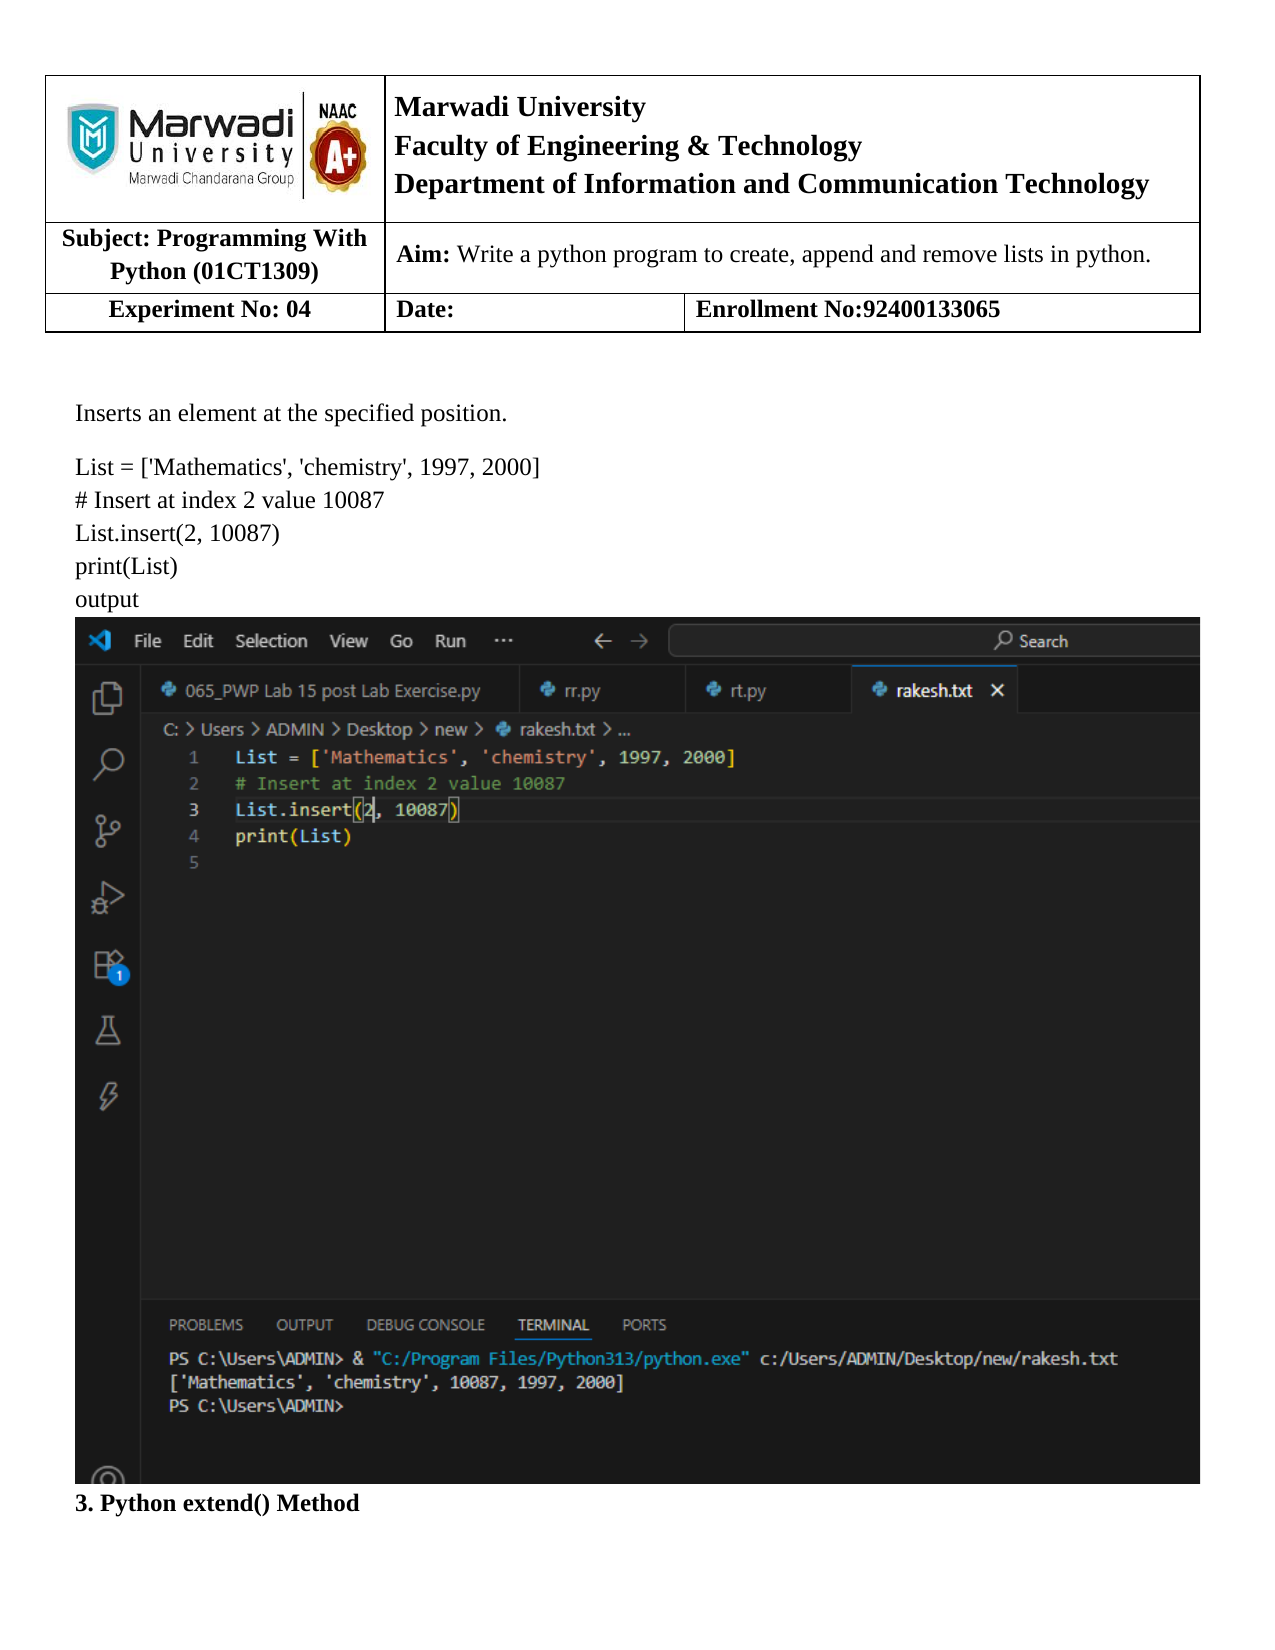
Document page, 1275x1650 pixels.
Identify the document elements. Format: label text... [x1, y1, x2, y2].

text Inserts an element at the specified position. [75, 398, 1200, 427]
text output [75, 584, 1200, 613]
text # Insert at index 2 value 10087 [75, 485, 1200, 514]
picture [75, 617, 1200, 1484]
text List = ['Mathematics', 'chemistry', 1997, 2000] [75, 452, 1200, 481]
text print(List) [75, 551, 1200, 580]
text 3. Python extend() Method [75, 1488, 1200, 1517]
text List.insert(2, 10087) [75, 518, 1200, 547]
picture [58, 80, 374, 213]
